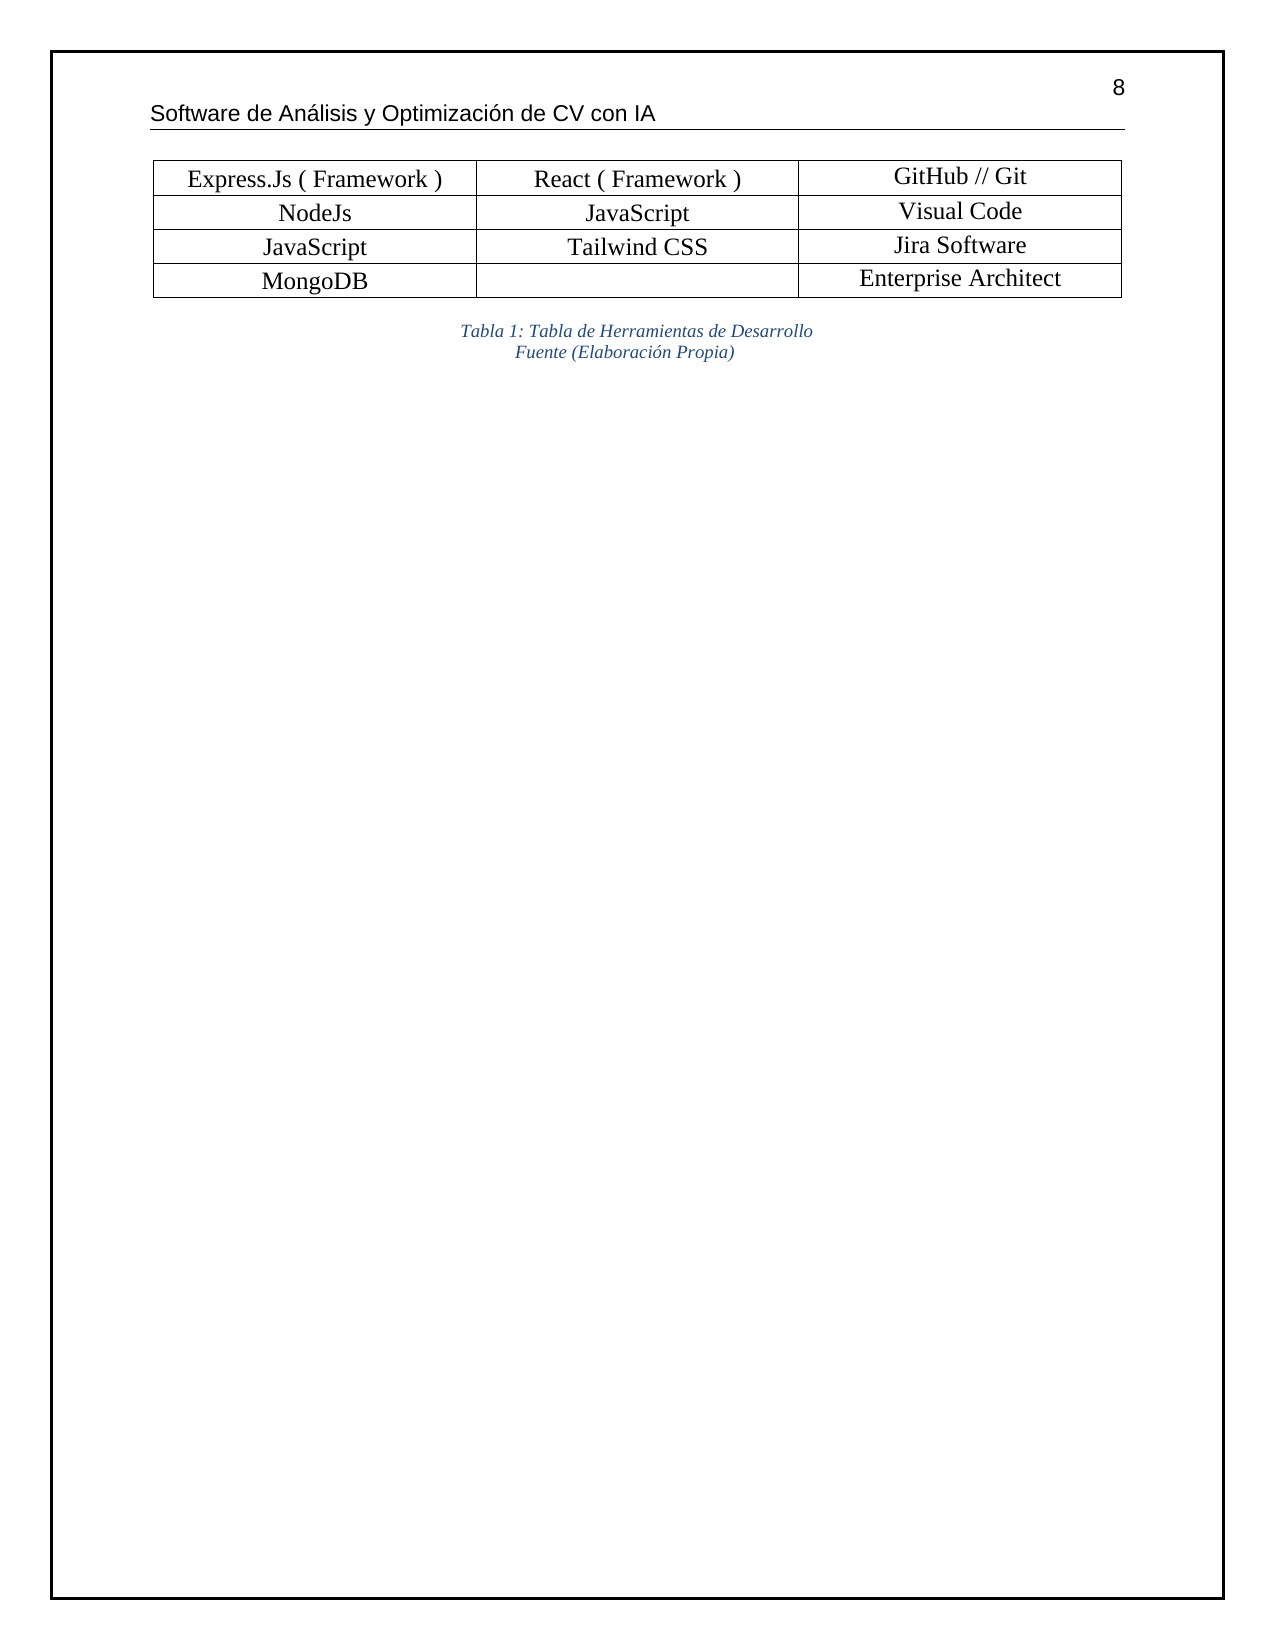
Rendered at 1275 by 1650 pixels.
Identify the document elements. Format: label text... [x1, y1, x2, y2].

table_cell Express.Js ( Framework ) [154, 161, 476, 195]
table_cell Visual Code [799, 196, 1121, 229]
table_cell [477, 264, 798, 297]
table_cell NodeJs [154, 196, 476, 229]
table_cell MongoDB [154, 264, 476, 297]
table_cell React ( Framework ) [477, 161, 798, 195]
table_cell JavaScript [477, 196, 798, 229]
table_cell Enterprise Architect [799, 264, 1121, 297]
table_cell GitHub // Git [799, 161, 1121, 195]
table_cell JavaScript [154, 230, 476, 262]
text Tabla 1: Tabla de Herramientas de Desarrollo [150, 298, 1125, 341]
table_cell Jira Software [799, 230, 1121, 262]
table_cell Tailwind CSS [477, 230, 798, 262]
text Fuente (Elaboración Propia) [459, 341, 790, 363]
